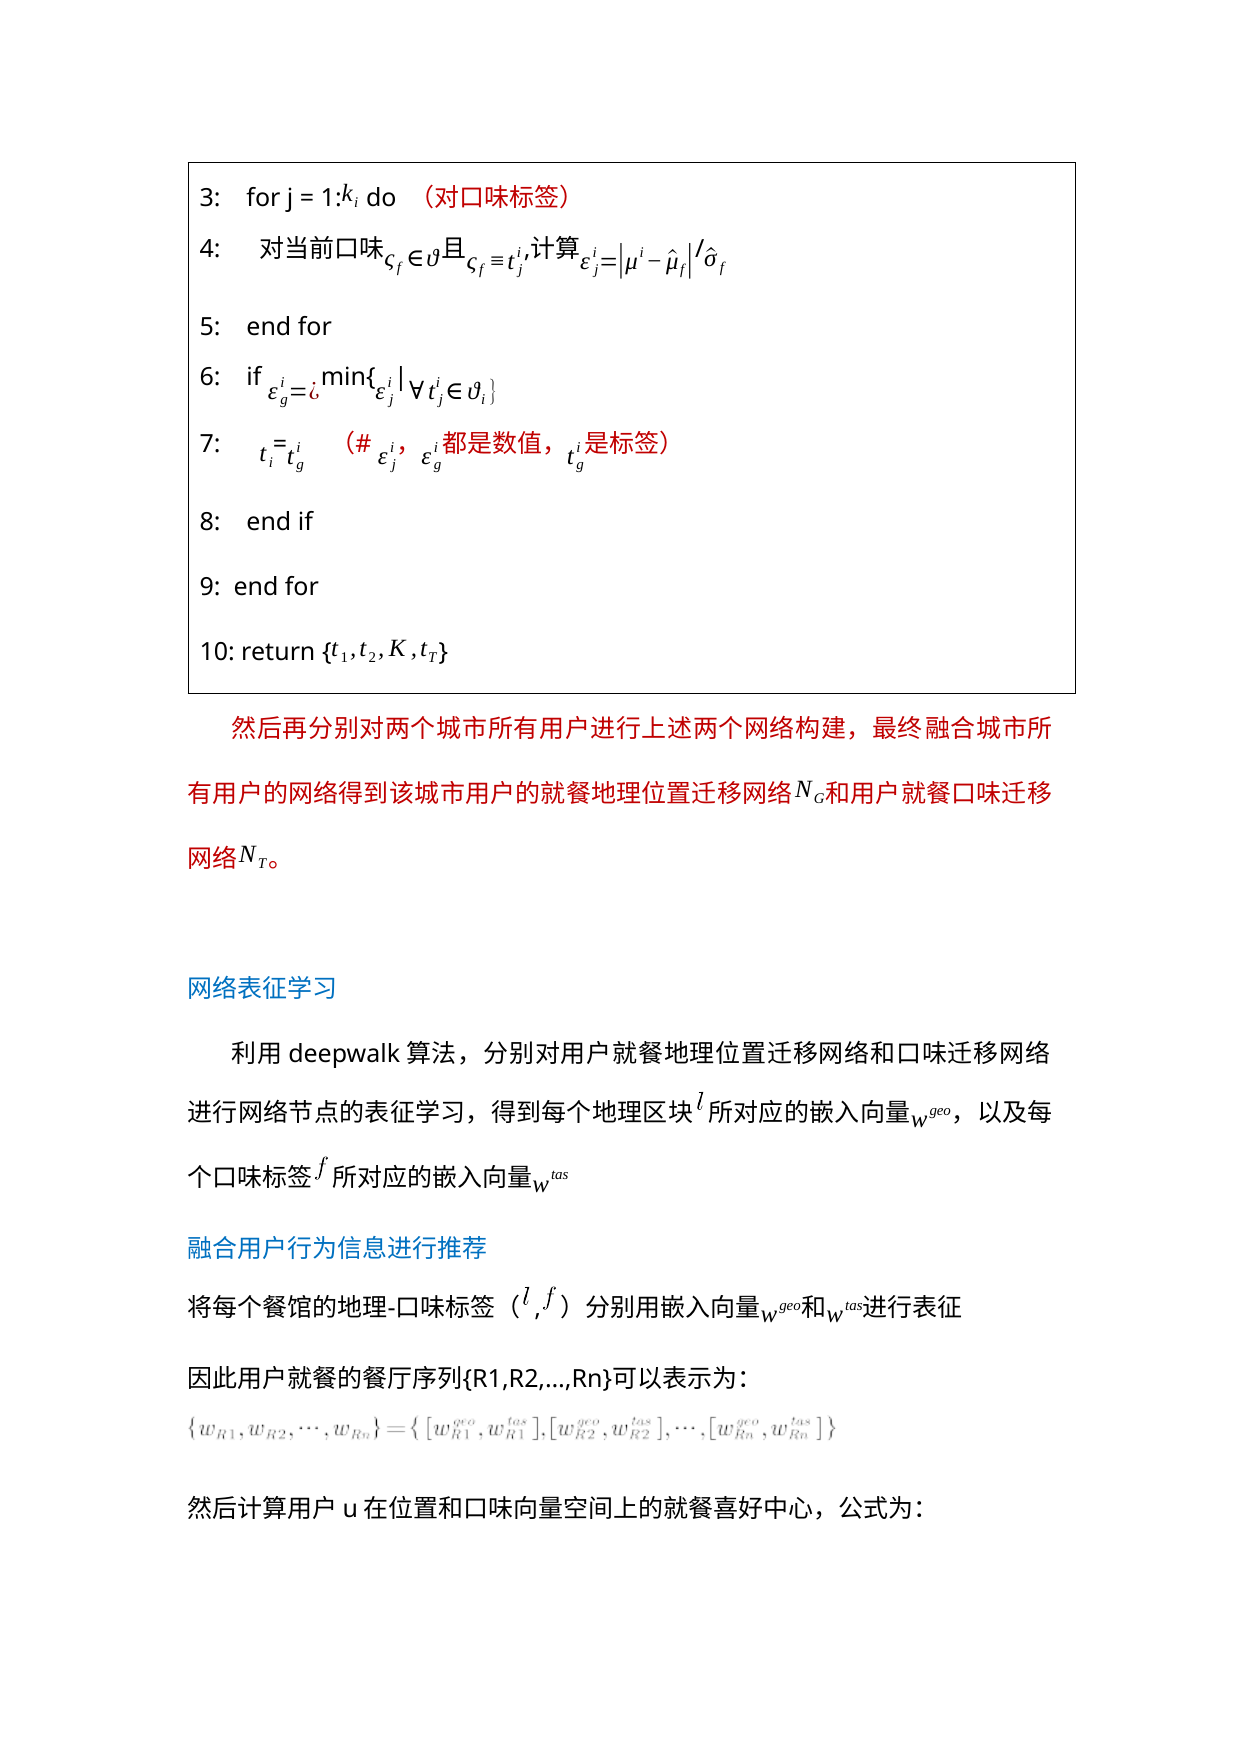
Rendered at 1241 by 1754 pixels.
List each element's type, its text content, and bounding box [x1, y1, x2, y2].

text 然后再分别对两个城市所有用户进行上述两个网络构建，最终融合城市所有用户的网络得到该城市用户的就餐地理位置迁移网络和用户就餐口味迁移网络。 [187, 694, 1053, 889]
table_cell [189, 163, 1075, 693]
text 将每个餐馆的地理-口味标签（,）分别用嵌入向量和进行表征 [187, 1279, 1053, 1344]
text 然后计算用户u在位置和口味向量空间上的就餐喜好中心，公式为： [187, 1474, 1053, 1539]
text 利用deepwalk算法，分别对用户就餐地理位置迁移网络和口味迁移网络进行网络节点的表征学习，得到每个地理区块所对应的嵌入向量，以及每个口味标签所对应的嵌入向量 [187, 1019, 1053, 1214]
text 融合用户行为信息进行推荐 [187, 1214, 1053, 1279]
text 因此用户就餐的餐厅序列{R1,R2,…,Rn}可以表示为： [187, 1344, 1053, 1409]
text 网络表征学习 [187, 954, 1053, 1019]
